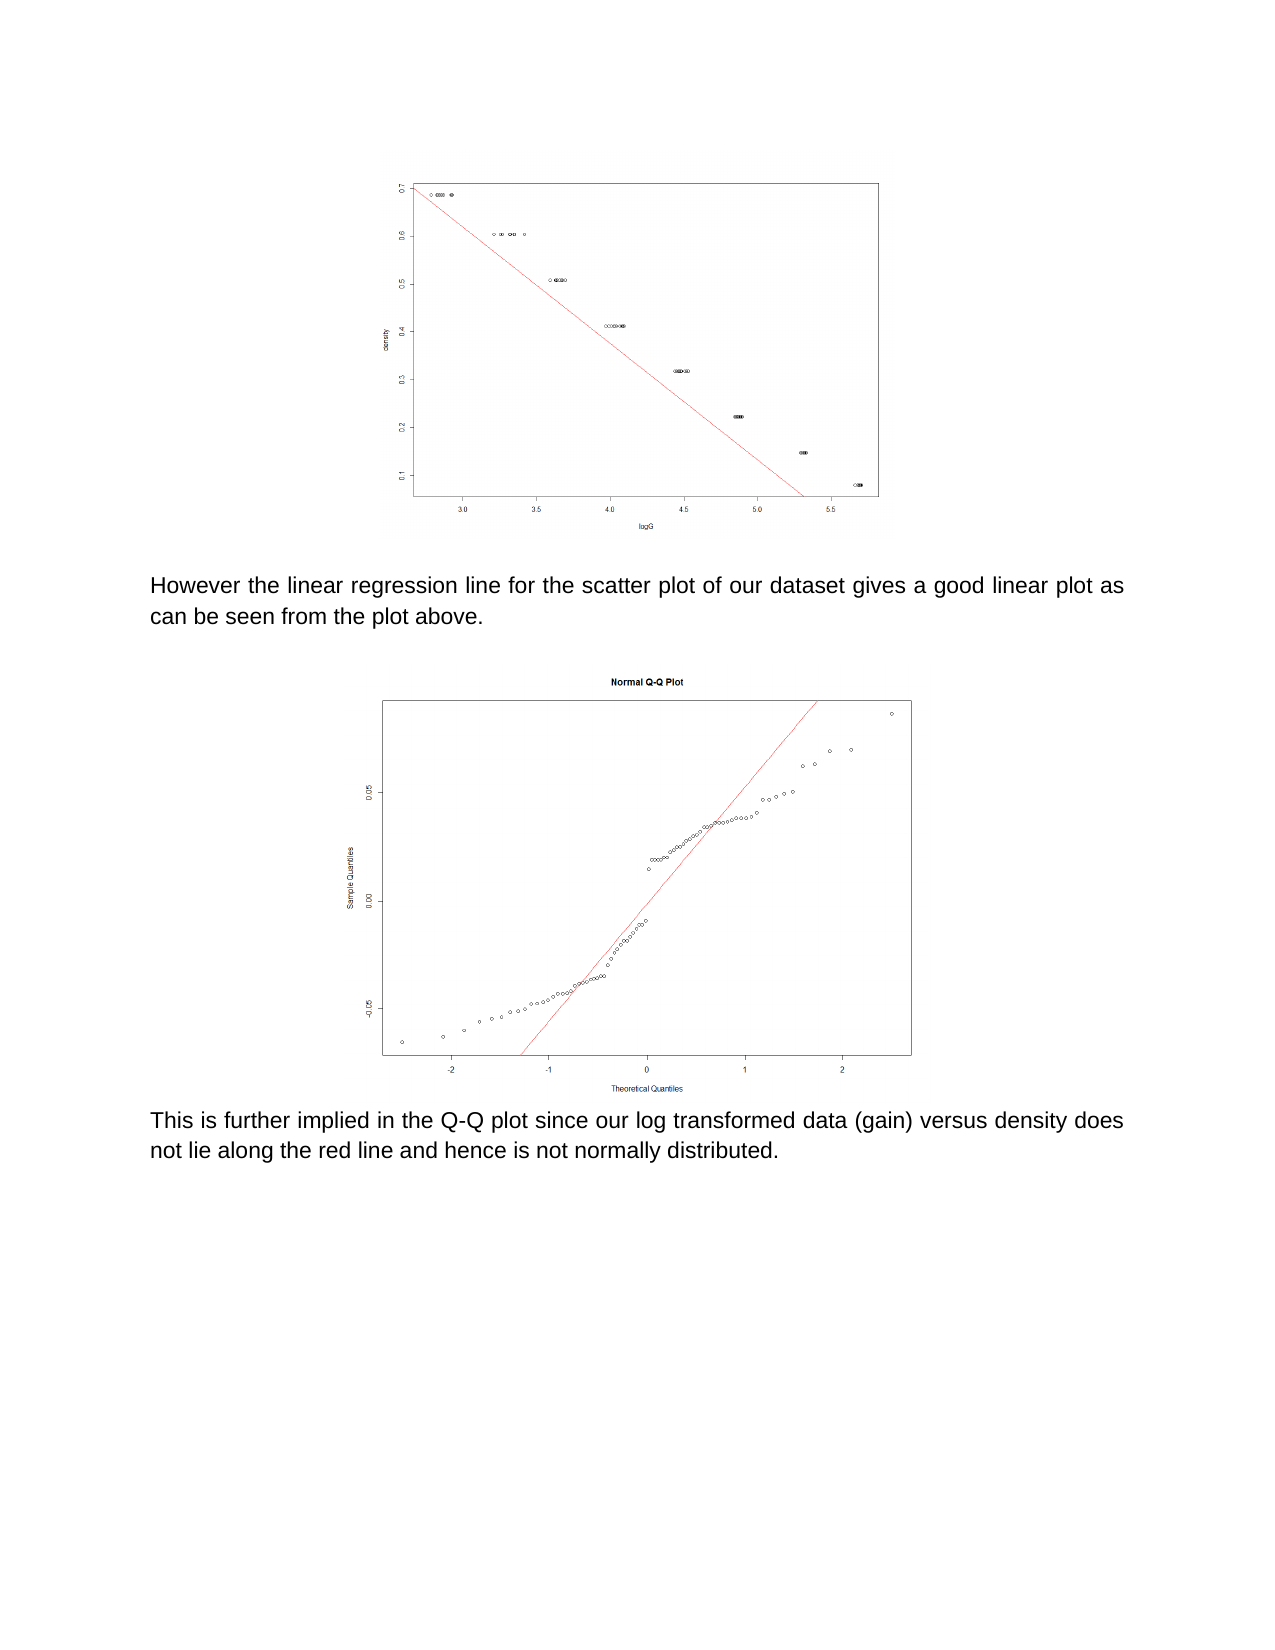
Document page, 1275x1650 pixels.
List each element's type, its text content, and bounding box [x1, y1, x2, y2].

picture [380, 150, 896, 539]
picture [344, 663, 931, 1103]
text However the linear regression line for the scatter plot of our dataset gives a good linear plot as can be seen from the plot above. [150, 572, 1125, 629]
text This is further implied in the Q-Q plot since our log transformed data (gain) versus density does not lie along the red line and hence is not normally distributed. [150, 1107, 1125, 1163]
